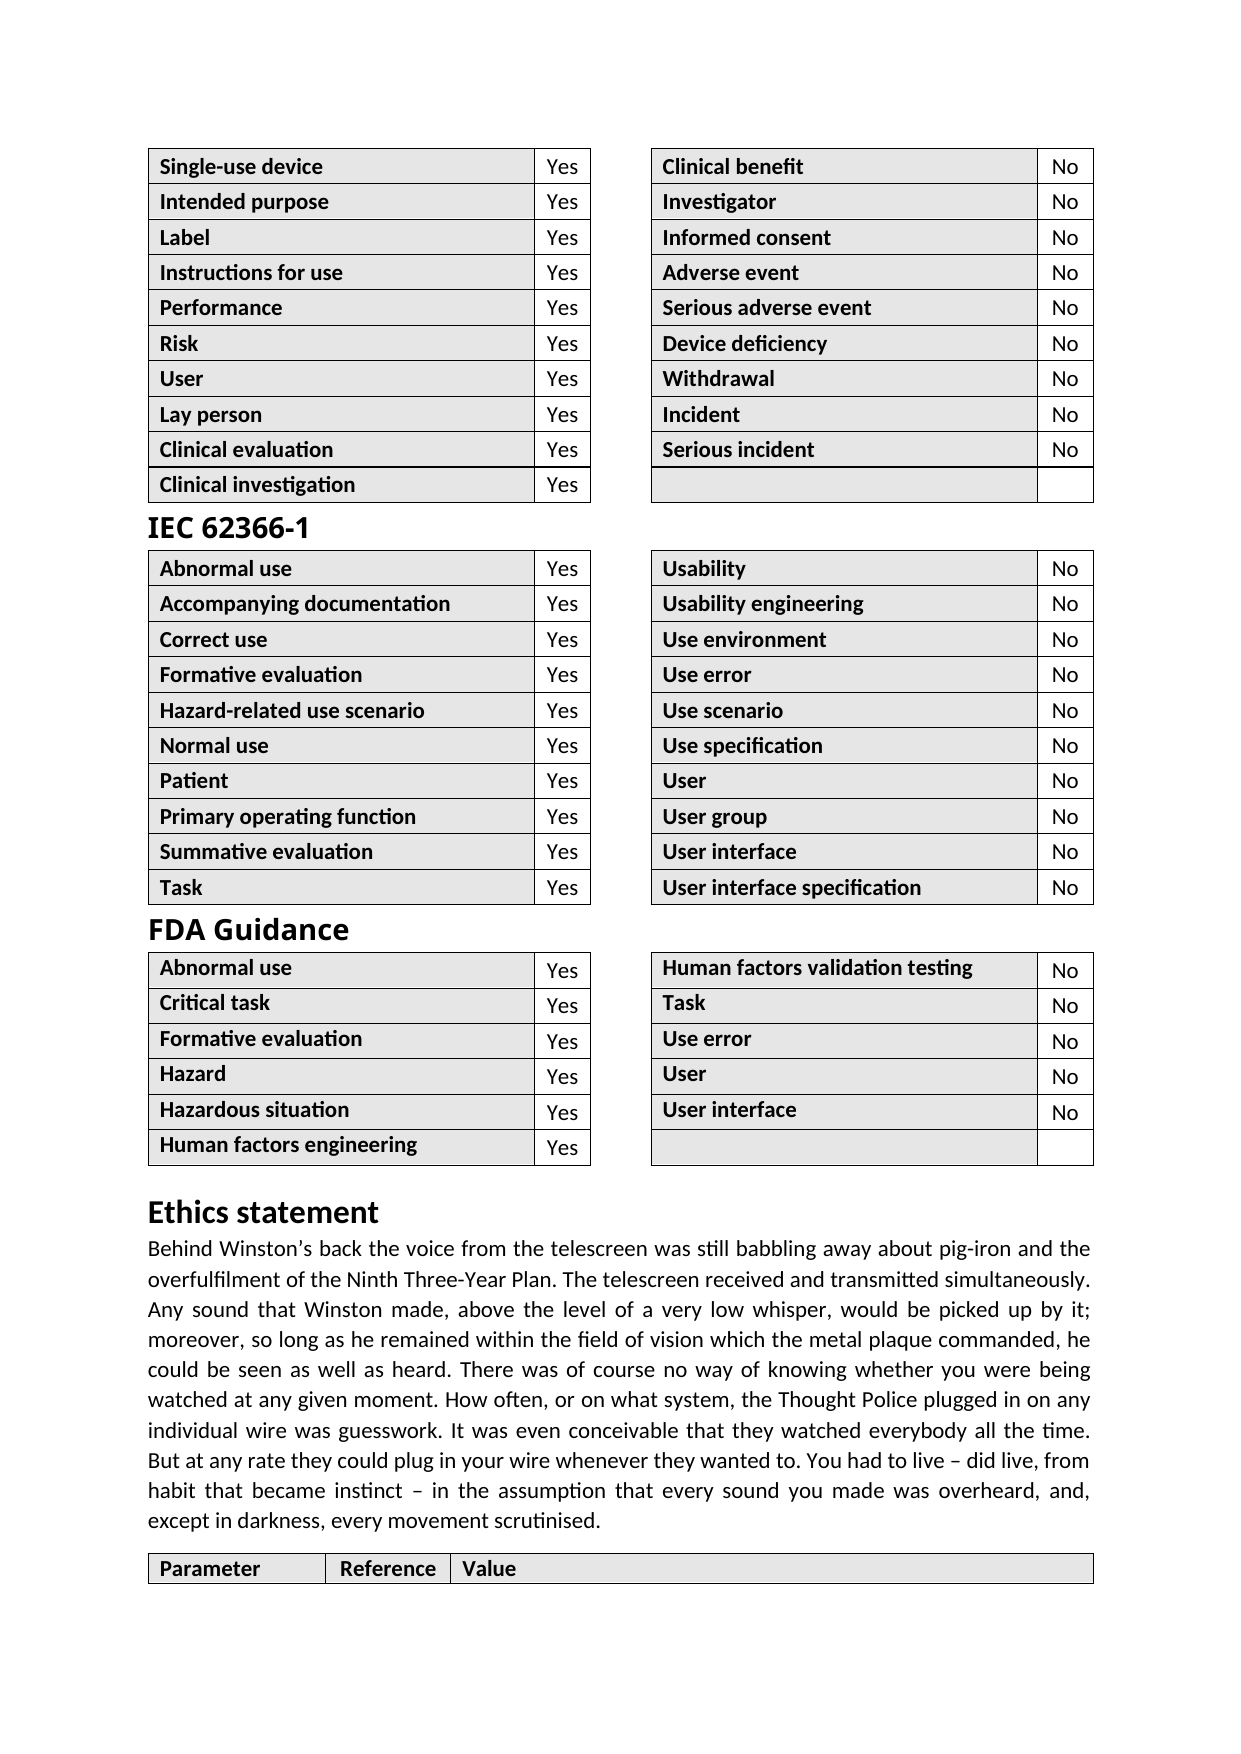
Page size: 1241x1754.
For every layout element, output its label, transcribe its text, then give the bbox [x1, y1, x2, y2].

table_cell [652, 1130, 1037, 1164]
table_cell [535, 870, 590, 904]
table_cell [591, 219, 651, 254]
table_cell [591, 621, 651, 656]
table_cell Intended purpose [149, 184, 534, 218]
table_cell Hazardous situation [149, 1095, 534, 1129]
table_cell Clinical evaluation [149, 432, 534, 466]
table_cell Use error [652, 657, 1037, 692]
table_cell [652, 468, 1037, 502]
table_cell Summative evaluation [149, 834, 534, 869]
table_header Human factors validation testing [652, 953, 1037, 987]
table_cell Adverse event [652, 255, 1037, 289]
subtitle FDA Guidance [148, 909, 1092, 949]
table_cell Clinical investigation [149, 468, 534, 502]
table_cell [591, 692, 651, 727]
table_cell Serious incident [652, 432, 1037, 466]
table_cell Hazard-related use scenario [149, 693, 534, 727]
table_cell [591, 656, 651, 692]
table_cell [591, 254, 651, 289]
table_cell Patient [149, 764, 534, 798]
table_cell User interface specification [652, 870, 1037, 904]
table_cell Use specification [652, 728, 1037, 762]
table_cell [591, 727, 651, 762]
table_cell [591, 833, 651, 869]
table_cell Device deficiency [652, 326, 1037, 360]
table_cell [591, 1058, 651, 1094]
table_cell [1038, 468, 1093, 502]
table_cell Clinical benefit [652, 149, 1037, 183]
table_cell Serious adverse event [652, 290, 1037, 325]
table_cell Informed consent [652, 220, 1037, 254]
table_cell [591, 763, 651, 798]
table_cell [591, 1023, 651, 1058]
table_header [591, 550, 651, 585]
table_cell Label [149, 220, 534, 254]
table_cell Lay person [149, 397, 534, 431]
table_cell User interface [652, 1095, 1037, 1129]
table_cell Single-use device [149, 149, 534, 183]
table_cell [591, 360, 651, 396]
table_cell Primary operating function [149, 799, 534, 833]
table_cell Accompanying documentation [149, 586, 534, 621]
table_cell [591, 798, 651, 833]
table_header Reference [326, 1554, 450, 1582]
table_cell User [652, 764, 1037, 798]
table_cell Formative evaluation [149, 1024, 534, 1058]
table_cell [591, 148, 651, 183]
table_cell Withdrawal [652, 361, 1037, 396]
table_cell [591, 325, 651, 360]
subtitle IEC 62366-1 [148, 507, 1092, 547]
table_cell [591, 396, 651, 431]
table_cell Incident [652, 397, 1037, 431]
table_header Usability [652, 551, 1037, 585]
table_cell User group [652, 799, 1037, 833]
table_header Parameter [149, 1554, 325, 1582]
table_cell [591, 869, 651, 904]
table_cell [591, 183, 651, 218]
table_header Value [451, 1554, 1093, 1582]
table_cell Formative evaluation [149, 657, 534, 692]
table_cell User interface [652, 834, 1037, 869]
table_cell Usability engineering [652, 586, 1037, 621]
table_cell Normal use [149, 728, 534, 762]
table_cell [1038, 870, 1093, 904]
table_cell Instructions for use [149, 255, 534, 289]
table_cell User [652, 1059, 1037, 1094]
table_cell Hazard [149, 1059, 534, 1094]
table_cell [591, 289, 651, 325]
table_cell Risk [149, 326, 534, 360]
table_header Abnormal use [149, 551, 534, 585]
table_cell Task [149, 870, 534, 904]
table_cell [591, 1129, 651, 1164]
table_cell Investigator [652, 184, 1037, 218]
table_cell [591, 1094, 651, 1129]
table_cell [591, 988, 651, 1023]
subtitle Ethics statement [148, 1191, 1092, 1231]
table_cell User [149, 361, 534, 396]
table_cell Use error [652, 1024, 1037, 1058]
table_cell [1038, 1130, 1093, 1164]
table_header Abnormal use [149, 953, 534, 987]
table_cell Use scenario [652, 693, 1037, 727]
table_cell Task [652, 989, 1037, 1023]
table_cell [591, 585, 651, 621]
table_cell Correct use [149, 622, 534, 656]
table_header [591, 952, 651, 987]
table_cell [591, 466, 651, 502]
table_cell Human factors engineering [149, 1130, 534, 1164]
table_cell [591, 431, 651, 466]
table_cell Performance [149, 290, 534, 325]
table_cell Critical task [149, 989, 534, 1023]
table_cell Use environment [652, 622, 1037, 656]
